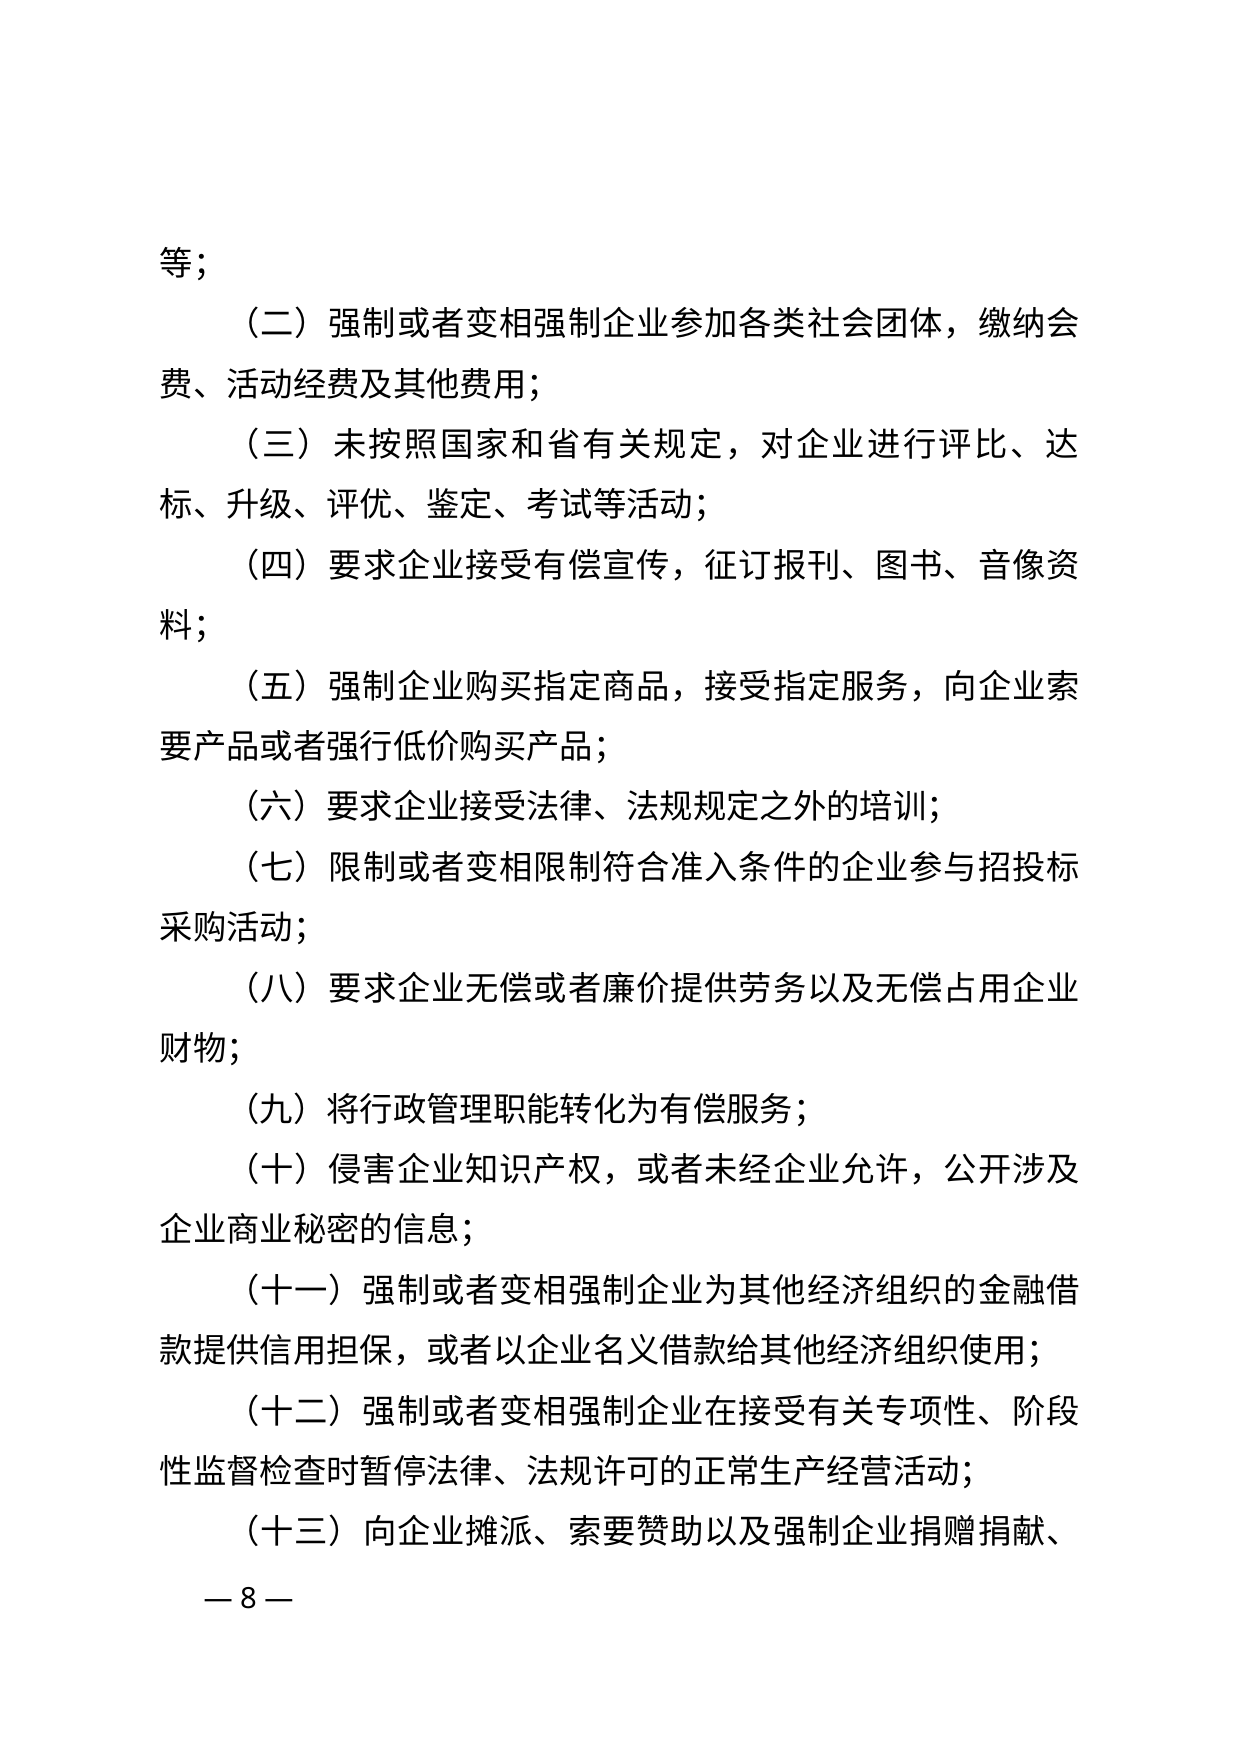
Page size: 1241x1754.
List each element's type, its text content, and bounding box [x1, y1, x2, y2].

text （七）限制或者变相限制符合准入条件的企业参与招投标采购活动； [159, 828, 1081, 949]
text （十二）强制或者变相强制企业在接受有关专项性、阶段性监督检查时暂停法律、法规许可的正常生产经营活动； [159, 1372, 1081, 1493]
text （十）侵害企业知识产权，或者未经企业允许，公开涉及企业商业秘密的信息； [159, 1131, 1081, 1251]
text （八）要求企业无偿或者廉价提供劳务以及无偿占用企业财物； [159, 949, 1081, 1070]
text （三）未按照国家和省有关规定，对企业进行评比、达标、升级、评优、鉴定、考试等活动； [159, 406, 1081, 526]
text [159, 1493, 1081, 1553]
text （五）强制企业购买指定商品，接受指定服务，向企业索要产品或者强行低价购买产品； [159, 647, 1081, 768]
text （四）要求企业接受有偿宣传，征订报刊、图书、音像资料； [159, 526, 1081, 647]
text （九）将行政管理职能转化为有偿服务； [159, 1070, 1081, 1131]
text （十一）强制或者变相强制企业为其他经济组织的金融借款提供信用担保，或者以企业名义借款给其他经济组织使用； [159, 1251, 1081, 1372]
text （六）要求企业接受法律、法规规定之外的培训； [159, 768, 1081, 828]
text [159, 224, 1081, 285]
text （二）强制或者变相强制企业参加各类社会团体，缴纳会费、活动经费及其他费用； [159, 285, 1081, 406]
